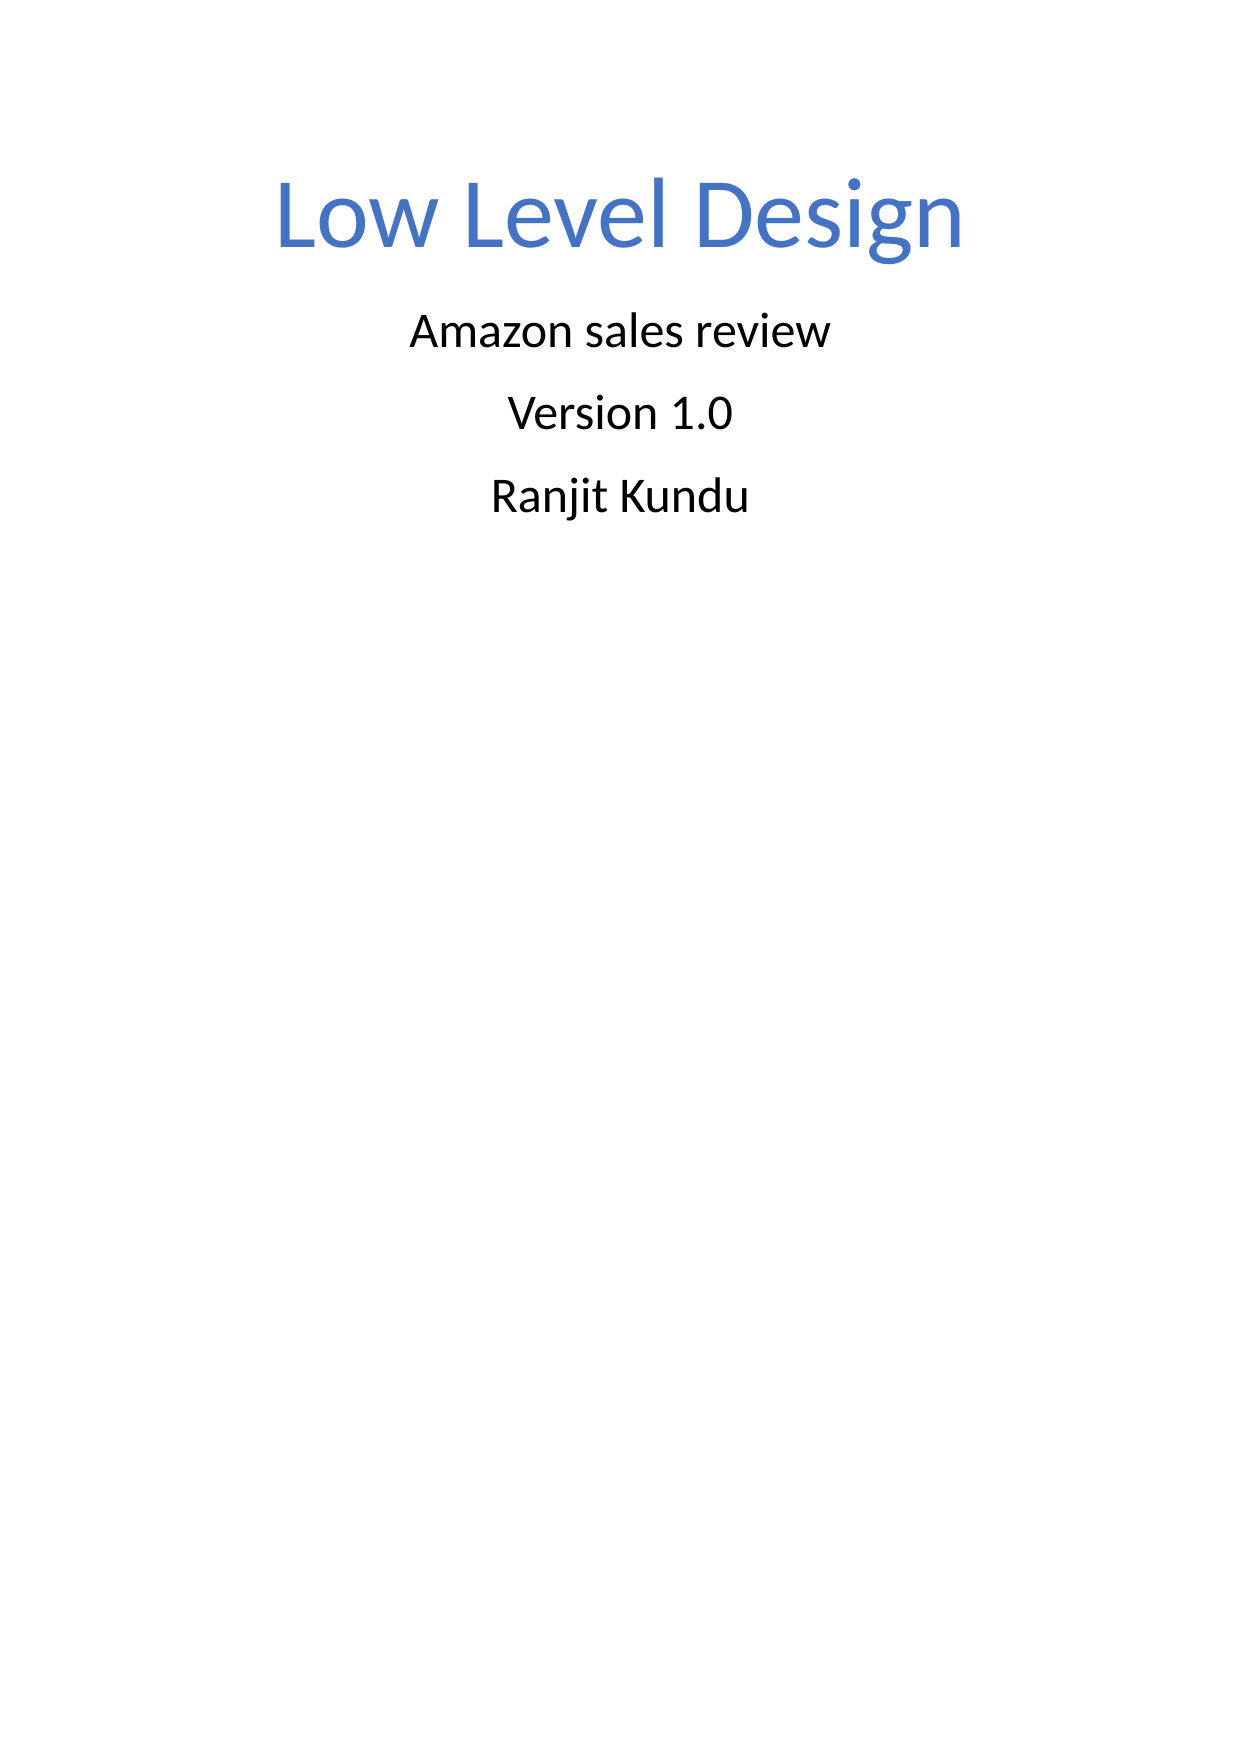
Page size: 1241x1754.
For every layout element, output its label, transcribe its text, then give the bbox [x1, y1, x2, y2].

text Low Level Design [150, 150, 1090, 272]
text Version 1.0 [150, 381, 1090, 442]
text Amazon sales review [150, 298, 1090, 359]
text Ranjit Kundu [150, 463, 1090, 524]
